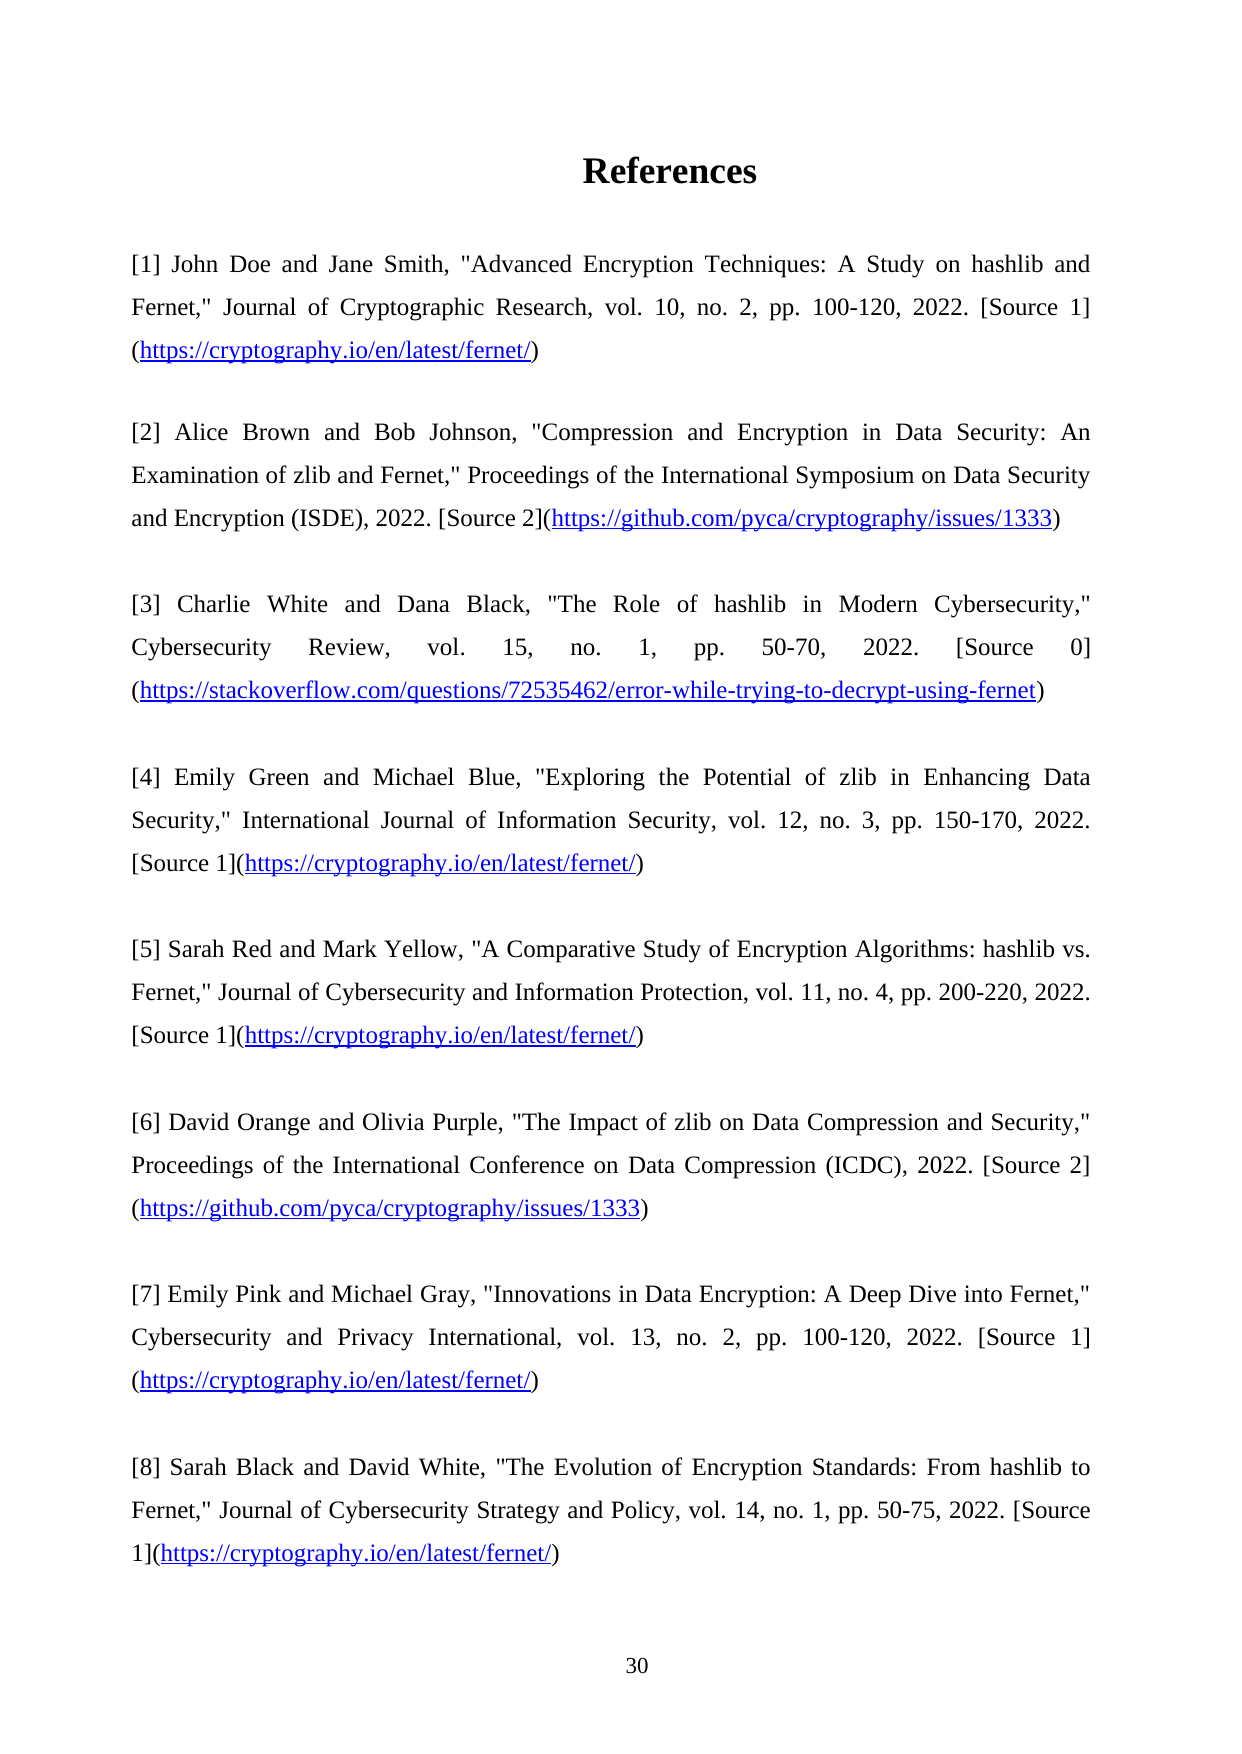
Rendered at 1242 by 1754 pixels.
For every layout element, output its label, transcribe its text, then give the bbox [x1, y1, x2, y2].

list [7] Emily Pink and Michael Gray, "Innovations in Data Encryption: A Deep Dive into Fernet," Cybersecurity and Privacy International, vol. 13, no. 2, pp. 100-120, 2022. [Source 1](https://cryptography.io/en/latest/fernet/) [131, 1279, 1092, 1394]
list [8] Sarah Black and David White, "The Evolution of Encryption Standards: From hashlib to Fernet," Journal of Cybersecurity Strategy and Policy, vol. 14, no. 1, pp. 50-75, 2022. [Source 1](https://cryptography.io/en/latest/fernet/) [131, 1452, 1092, 1567]
list [6] David Orange and Olivia Purple, "The Impact of zlib on Data Compression and Security," Proceedings of the International Conference on Data Compression (ICDC), 2022. [Source 2](https://github.com/pyca/cryptography/issues/1333) [131, 1107, 1092, 1222]
list [3] Charlie White and Dana Black, "The Role of hashlib in Modern Cybersecurity," Cybersecurity Review, vol. 15, no. 1, pp. 50-70, 2022. [Source 0](https://stackoverflow.com/questions/72535462/error-while-trying-to-decrypt-using-fernet) [131, 589, 1092, 704]
list [4] Emily Green and Michael Blue, "Exploring the Potential of zlib in Enhancing Data Security," International Journal of Information Security, vol. 12, no. 3, pp. 150-170, 2022. [Source 1](https://cryptography.io/en/latest/fernet/) [131, 762, 1092, 877]
list [1] John Doe and Jane Smith, "Advanced Encryption Techniques: A Study on hashlib and Fernet," Journal of Cryptographic Research, vol. 10, no. 2, pp. 100-120, 2022. [Source 1](https://cryptography.io/en/latest/fernet/) [131, 249, 1092, 403]
list [2] Alice Brown and Bob Johnson, "Compression and Encryption in Data Security: An Examination of zlib and Fernet," Proceedings of the International Symposium on Data Security and Encryption (ISDE), 2022. [Source 2](https://github.com/pyca/cryptography/issues/1333) [131, 417, 1092, 532]
list [5] Sarah Red and Mark Yellow, "A Comparative Study of Encryption Algorithms: hashlib vs. Fernet," Journal of Cybersecurity and Information Protection, vol. 11, no. 4, pp. 200-220, 2022. [Source 1](https://cryptography.io/en/latest/fernet/) [131, 934, 1092, 1049]
subtitle References [150, 148, 1189, 191]
